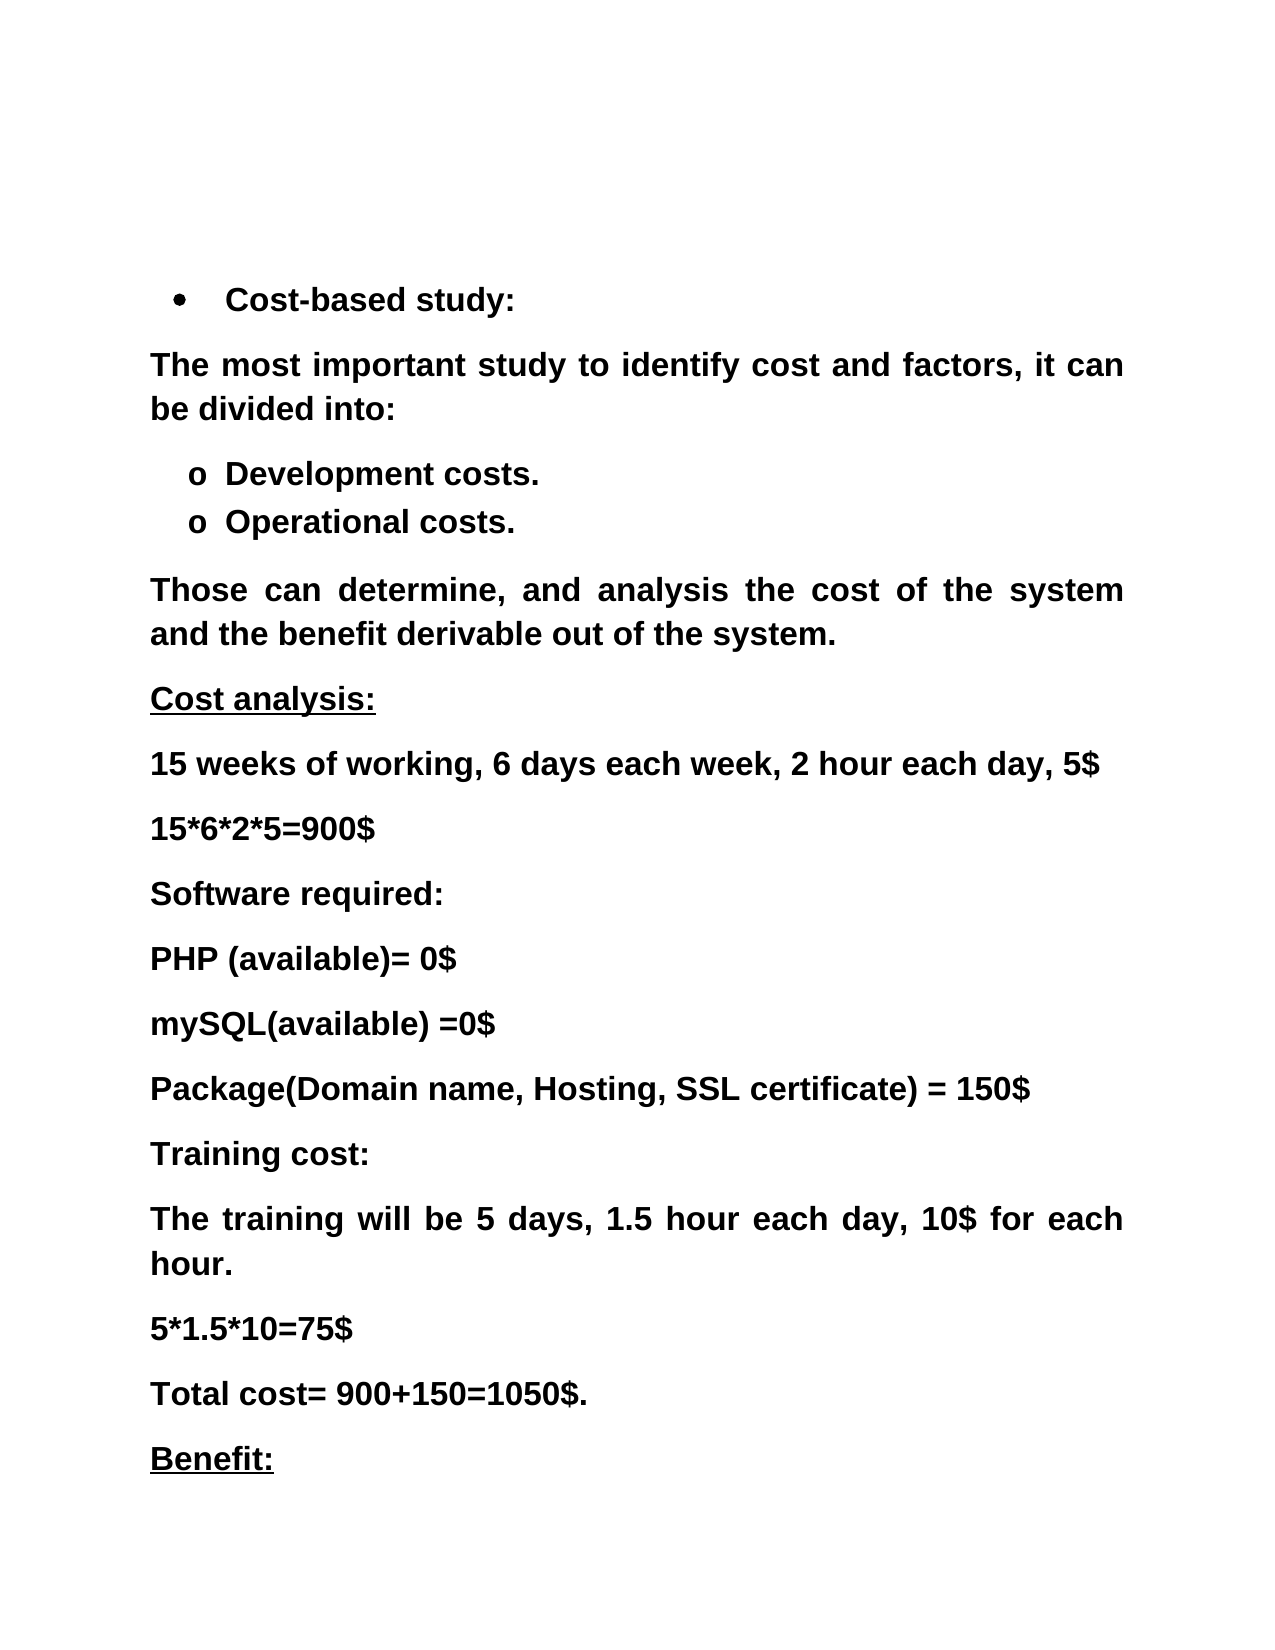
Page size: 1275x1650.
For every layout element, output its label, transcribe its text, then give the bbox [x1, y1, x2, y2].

text mySQL(available) =0$ [150, 1004, 1125, 1043]
text 15*6*2*5=900$ [150, 809, 1125, 848]
text Package(Domain name, Hosting, SSL certificate) = 150$ [150, 1069, 1125, 1108]
text The training will be 5 days, 1.5 hour each day, 10$ for each hour. [150, 1199, 1125, 1282]
list Development costs. [187, 454, 1125, 496]
text Benefit: [150, 1439, 1125, 1477]
text Those can determine, and analysis the cost of the system and the benefit derivable out of the system. [150, 570, 1125, 653]
text 5*1.5*10=75$ [150, 1309, 1125, 1347]
list Operational costs. [187, 502, 1125, 543]
text Total cost= 900+150=1050$. [150, 1374, 1125, 1412]
text Training cost: [150, 1134, 1125, 1173]
text Cost analysis: [150, 679, 1125, 718]
text Software required: [150, 874, 1125, 913]
text 15 weeks of working, 6 days each week, 2 hour each day, 5$ [150, 744, 1125, 783]
list Cost-based study: [187, 280, 1125, 318]
text PHP (available)= 0$ [150, 939, 1125, 978]
text The most important study to identify cost and factors, it can be divided into: [150, 345, 1125, 428]
